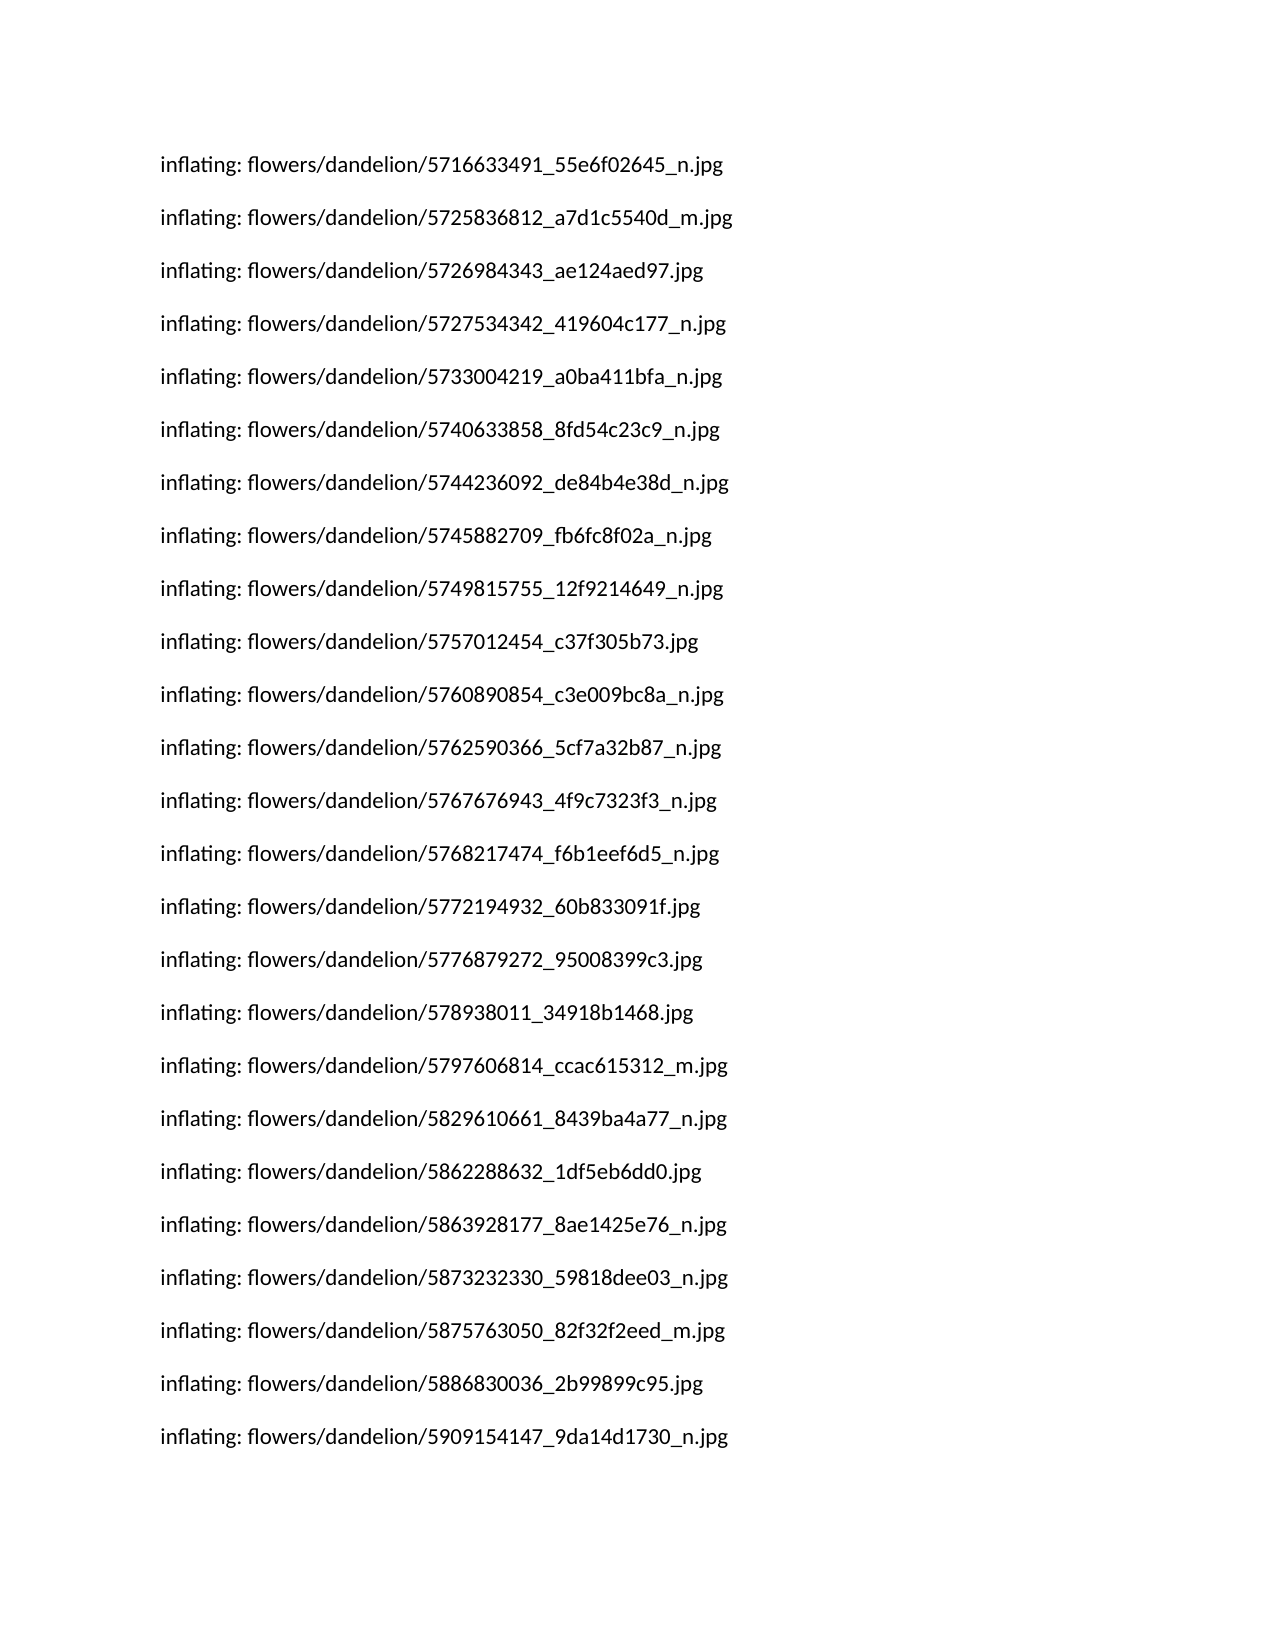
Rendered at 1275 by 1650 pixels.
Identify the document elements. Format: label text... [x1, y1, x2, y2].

text inflating: flowers/dandelion/5875763050_82f32f2eed_m.jpg [150, 1316, 1125, 1344]
text inflating: flowers/dandelion/5797606814_ccac615312_m.jpg [150, 1051, 1125, 1079]
text inflating: flowers/dandelion/5733004219_a0ba411bfa_n.jpg [150, 362, 1125, 390]
text inflating: flowers/dandelion/5744236092_de84b4e38d_n.jpg [150, 468, 1125, 496]
text inflating: flowers/dandelion/5745882709_fb6fc8f02a_n.jpg [150, 521, 1125, 549]
text inflating: flowers/dandelion/5776879272_95008399c3.jpg [150, 945, 1125, 973]
text inflating: flowers/dandelion/5772194932_60b833091f.jpg [150, 892, 1125, 920]
text inflating: flowers/dandelion/5726984343_ae124aed97.jpg [150, 256, 1125, 284]
text inflating: flowers/dandelion/5768217474_f6b1eef6d5_n.jpg [150, 839, 1125, 867]
text inflating: flowers/dandelion/578938011_34918b1468.jpg [150, 998, 1125, 1026]
text inflating: flowers/dandelion/5757012454_c37f305b73.jpg [150, 627, 1125, 655]
text inflating: flowers/dandelion/5863928177_8ae1425e76_n.jpg [150, 1210, 1125, 1238]
text inflating: flowers/dandelion/5725836812_a7d1c5540d_m.jpg [150, 203, 1125, 231]
text inflating: flowers/dandelion/5873232330_59818dee03_n.jpg [150, 1263, 1125, 1291]
text inflating: flowers/dandelion/5767676943_4f9c7323f3_n.jpg [150, 786, 1125, 814]
text inflating: flowers/dandelion/5886830036_2b99899c95.jpg [150, 1369, 1125, 1397]
text inflating: flowers/dandelion/5909154147_9da14d1730_n.jpg [150, 1422, 1125, 1451]
text inflating: flowers/dandelion/5727534342_419604c177_n.jpg [150, 309, 1125, 337]
text inflating: flowers/dandelion/5740633858_8fd54c23c9_n.jpg [150, 415, 1125, 443]
text inflating: flowers/dandelion/5749815755_12f9214649_n.jpg [150, 574, 1125, 602]
text inflating: flowers/dandelion/5829610661_8439ba4a77_n.jpg [150, 1104, 1125, 1132]
text inflating: flowers/dandelion/5716633491_55e6f02645_n.jpg [150, 150, 1125, 178]
text inflating: flowers/dandelion/5762590366_5cf7a32b87_n.jpg [150, 733, 1125, 761]
text inflating: flowers/dandelion/5862288632_1df5eb6dd0.jpg [150, 1157, 1125, 1185]
text inflating: flowers/dandelion/5760890854_c3e009bc8a_n.jpg [150, 680, 1125, 708]
